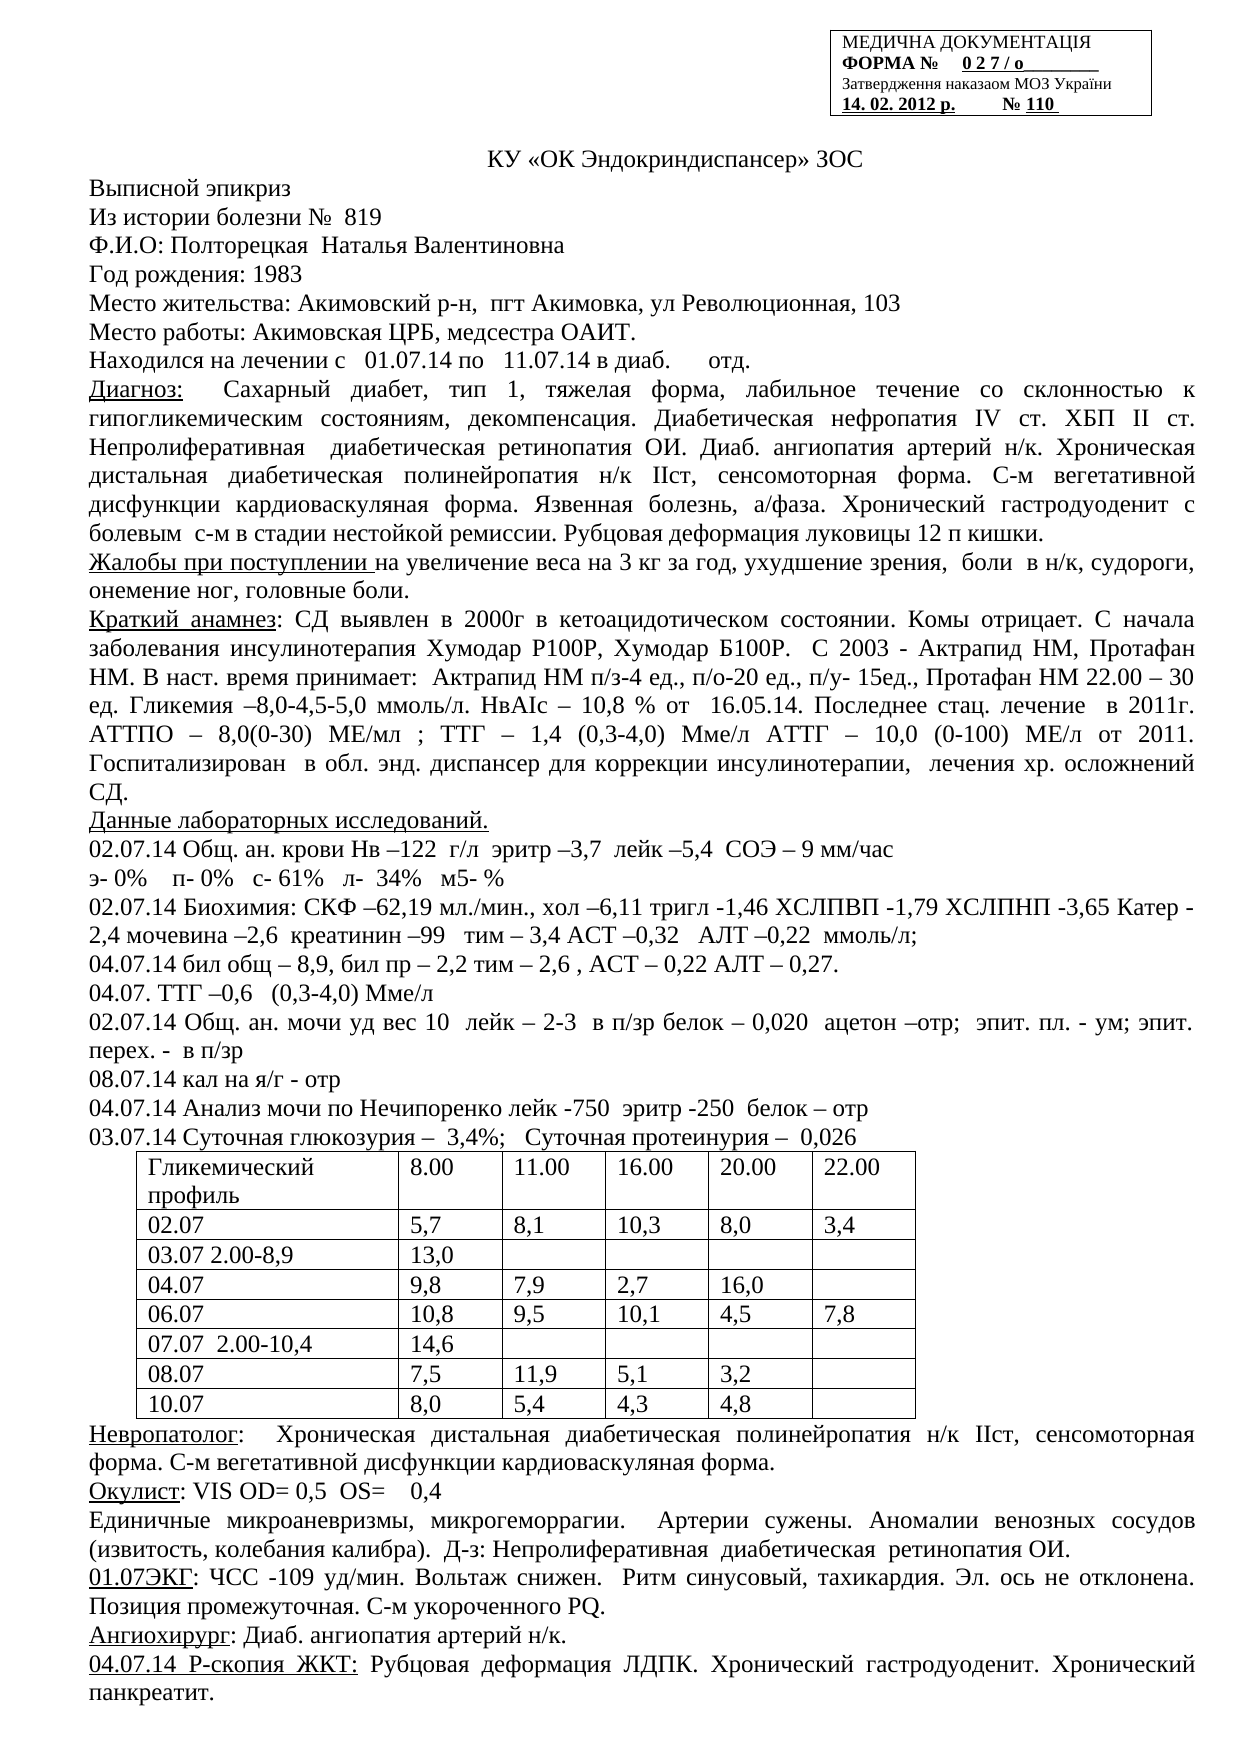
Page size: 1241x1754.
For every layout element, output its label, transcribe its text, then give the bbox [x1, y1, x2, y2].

table_header 8.00 [399, 1152, 502, 1209]
table_cell 08.07 [137, 1359, 398, 1388]
text Диагноз: Сахарный диабет, тип 1, тяжелая форма, лабильное течение со склонностью к гипогликемическим состояниям, декомпенсация. Диабетическая нефропатия IV ст. ХБП II ст. Непролиферативная диабетическая ретинопатия ОИ. Диаб. ангиопатия артерий н/к. Хроническая дистальная диабетическая полинейропатия н/к IIст, сенсомоторная форма. С-м вегетативной дисфункции кардиоваскуляная форма. Язвенная болезнь, а/фаза. Хронический гастродуоденит с болевым с-м в стадии нестойкой ремиссии. Рубцовая деформация луковицы 12 п кишки. [89, 374, 1196, 547]
table_cell 4,3 [606, 1389, 708, 1418]
text Место работы: Акимовская ЦРБ, медсестра ОАИТ. [89, 317, 1196, 346]
table_header 16.00 [606, 1152, 708, 1209]
table_cell 03.07 2.00-8,9 [137, 1240, 398, 1269]
table_cell 5,7 [399, 1210, 502, 1239]
text 04.07.14 бил общ – 8,9, бил пр – 2,2 тим – 2,6 , АСТ – 0,22 АЛТ – 0,27. [89, 949, 1196, 978]
table_cell 9,8 [399, 1270, 502, 1298]
table_header 20.00 [709, 1152, 812, 1209]
table_cell 7,5 [399, 1359, 502, 1388]
table_cell 10,3 [606, 1210, 708, 1239]
text 03.07.14 Суточная глюкозурия – 3,4%; Суточная протеинурия – 0,026 [89, 1122, 1196, 1151]
table_cell [709, 1329, 812, 1358]
table_cell 11,9 [503, 1359, 605, 1388]
subtitle 02.07.14 Общ. ан. мочи уд вес 10 лейк – 2-3 в п/зр белок – 0,020 ацетон –отр; эпит. пл. - ум; эпит. перех. - в п/зр [89, 1007, 1196, 1064]
table_cell 7,9 [503, 1270, 605, 1298]
table_cell 13,0 [399, 1240, 502, 1269]
table_cell [709, 1240, 812, 1269]
table_cell [813, 1270, 915, 1298]
table_cell [606, 1240, 708, 1269]
table_cell 04.07 [137, 1270, 398, 1298]
table_cell 16,0 [709, 1270, 812, 1298]
table_cell 2,7 [606, 1270, 708, 1298]
text Единичные микроаневризмы, микрогеморрагии. Артерии сужены. Аномалии венозных сосудов (извитость, колебания калибра). Д-з: Непролиферативная диабетическая ретинопатия ОИ. [89, 1505, 1196, 1562]
table_cell 8,0 [399, 1389, 502, 1418]
text 02.07.14 Общ. ан. крови Нв –122 г/л эритр –3,7 лейк –5,4 СОЭ – 9 мм/час [89, 834, 1196, 863]
table_cell 7,8 [813, 1300, 915, 1328]
subtitle Ф.И.О: Полторецкая Наталья Валентиновна [89, 231, 1196, 259]
table_cell 14,6 [399, 1329, 502, 1358]
table_cell [813, 1329, 915, 1358]
text 04.07. ТТГ –0,6 (0,3-4,0) Мме/л [89, 978, 1196, 1007]
table_cell [503, 1240, 605, 1269]
subtitle Выписной эпикриз [89, 173, 1202, 202]
text Ангиохирург: Диаб. ангиопатия артерий н/к. [89, 1620, 1196, 1649]
table_cell 10.07 [137, 1389, 398, 1418]
table_cell 4,5 [709, 1300, 812, 1328]
table_cell 8,1 [503, 1210, 605, 1239]
table_cell [606, 1329, 708, 1358]
text 08.07.14 кал на я/г - отр [89, 1064, 1196, 1093]
text Жалобы при поступлении на увеличение веса на 3 кг за год, ухудшение зрения, боли в н/к, судороги, онемение ног, головные боли. [89, 547, 1196, 604]
text Место жительства: Акимовский р-н, пгт Акимовка, ул Революционная, 103 [89, 288, 1196, 317]
table_cell 5,4 [503, 1389, 605, 1418]
text 01.07ЭКГ: ЧСС -109 уд/мин. Вольтаж снижен. Ритм синусовый, тахикардия. Эл. ось не отклонена. Позиция промежуточная. С-м укороченного PQ. [89, 1562, 1196, 1620]
table_cell 8,0 [709, 1210, 812, 1239]
table_cell 10,1 [606, 1300, 708, 1328]
table_cell [503, 1329, 605, 1358]
text Год рождения: 1983 [89, 259, 1196, 288]
table_cell 06.07 [137, 1300, 398, 1328]
text 04.07.14 Р-скопия ЖКТ: Рубцовая деформация ЛДПК. Хронический гастродуоденит. Хронический панкреатит. [89, 1649, 1196, 1706]
text 02.07.14 Биохимия: СКФ –62,19 мл./мин., хол –6,11 тригл -1,46 ХСЛПВП -1,79 ХСЛПНП -3,65 Катер -2,4 мочевина –2,6 креатинин –99 тим – 3,4 АСТ –0,32 АЛТ –0,22 ммоль/л; [89, 892, 1196, 949]
table_cell 4,8 [709, 1389, 812, 1418]
text 04.07.14 Анализ мочи по Нечипоренко лейк -750 эритр -250 белок – отр [89, 1093, 1196, 1122]
table_header 22.00 [813, 1152, 915, 1209]
table_cell 9,5 [503, 1300, 605, 1328]
table_cell [813, 1240, 915, 1269]
table_cell 5,1 [606, 1359, 708, 1388]
text Окулист: VIS OD= 0,5 OS= 0,4 [89, 1476, 1196, 1505]
table_cell 02.07 [137, 1210, 398, 1239]
text Находился на лечении с 01.07.14 по 11.07.14 в диаб. отд. [89, 346, 1196, 374]
table_cell 10,8 [399, 1300, 502, 1328]
table_cell [813, 1389, 915, 1418]
text Невропатолог: Хроническая дистальная диабетическая полинейропатия н/к IIст, сенсомоторная форма. С-м вегетативной дисфункции кардиоваскуляная форма. [89, 1419, 1196, 1476]
subtitle Из истории болезни № 819 [89, 202, 1196, 231]
text Данные лабораторных исследований. [89, 806, 1196, 834]
subtitle КУ «ОК Эндокриндиспансер» ЗОС [148, 144, 1202, 173]
table_cell 07.07 2.00-10,4 [137, 1329, 398, 1358]
table_header 11.00 [503, 1152, 605, 1209]
table_cell 3,2 [709, 1359, 812, 1388]
table_cell 3,4 [813, 1210, 915, 1239]
text Краткий анамнез: СД выявлен в 2000г в кетоацидотическом состоянии. Комы отрицает. С начала заболевания инсулинотерапия Хумодар Р100Р, Хумодар Б100Р. С 2003 - Актрапид НМ, Протафан НМ. В наст. время принимает: Актрапид НМ п/з-4 ед., п/о-20 ед., п/у- 15ед., Протафан НМ 22.00 – 30 ед. Гликемия –8,0-4,5-5,0 ммоль/л. НвАIс – 10,8 % от 16.05.14. Последнее стац. лечение в 2011г. АТТПО – 8,0(0-30) МЕ/мл ; ТТГ – 1,4 (0,3-4,0) Мме/л АТТГ – 10,0 (0-100) МЕ/л от 2011. Госпитализирован в обл. энд. диспансер для коррекции инсулинотерапии, лечения хр. осложнений СД. [89, 604, 1196, 806]
table_header Гликемический профиль [137, 1152, 398, 1209]
table_cell [813, 1359, 915, 1388]
text э- 0% п- 0% с- 61% л- 34% м5- % [89, 863, 1196, 892]
